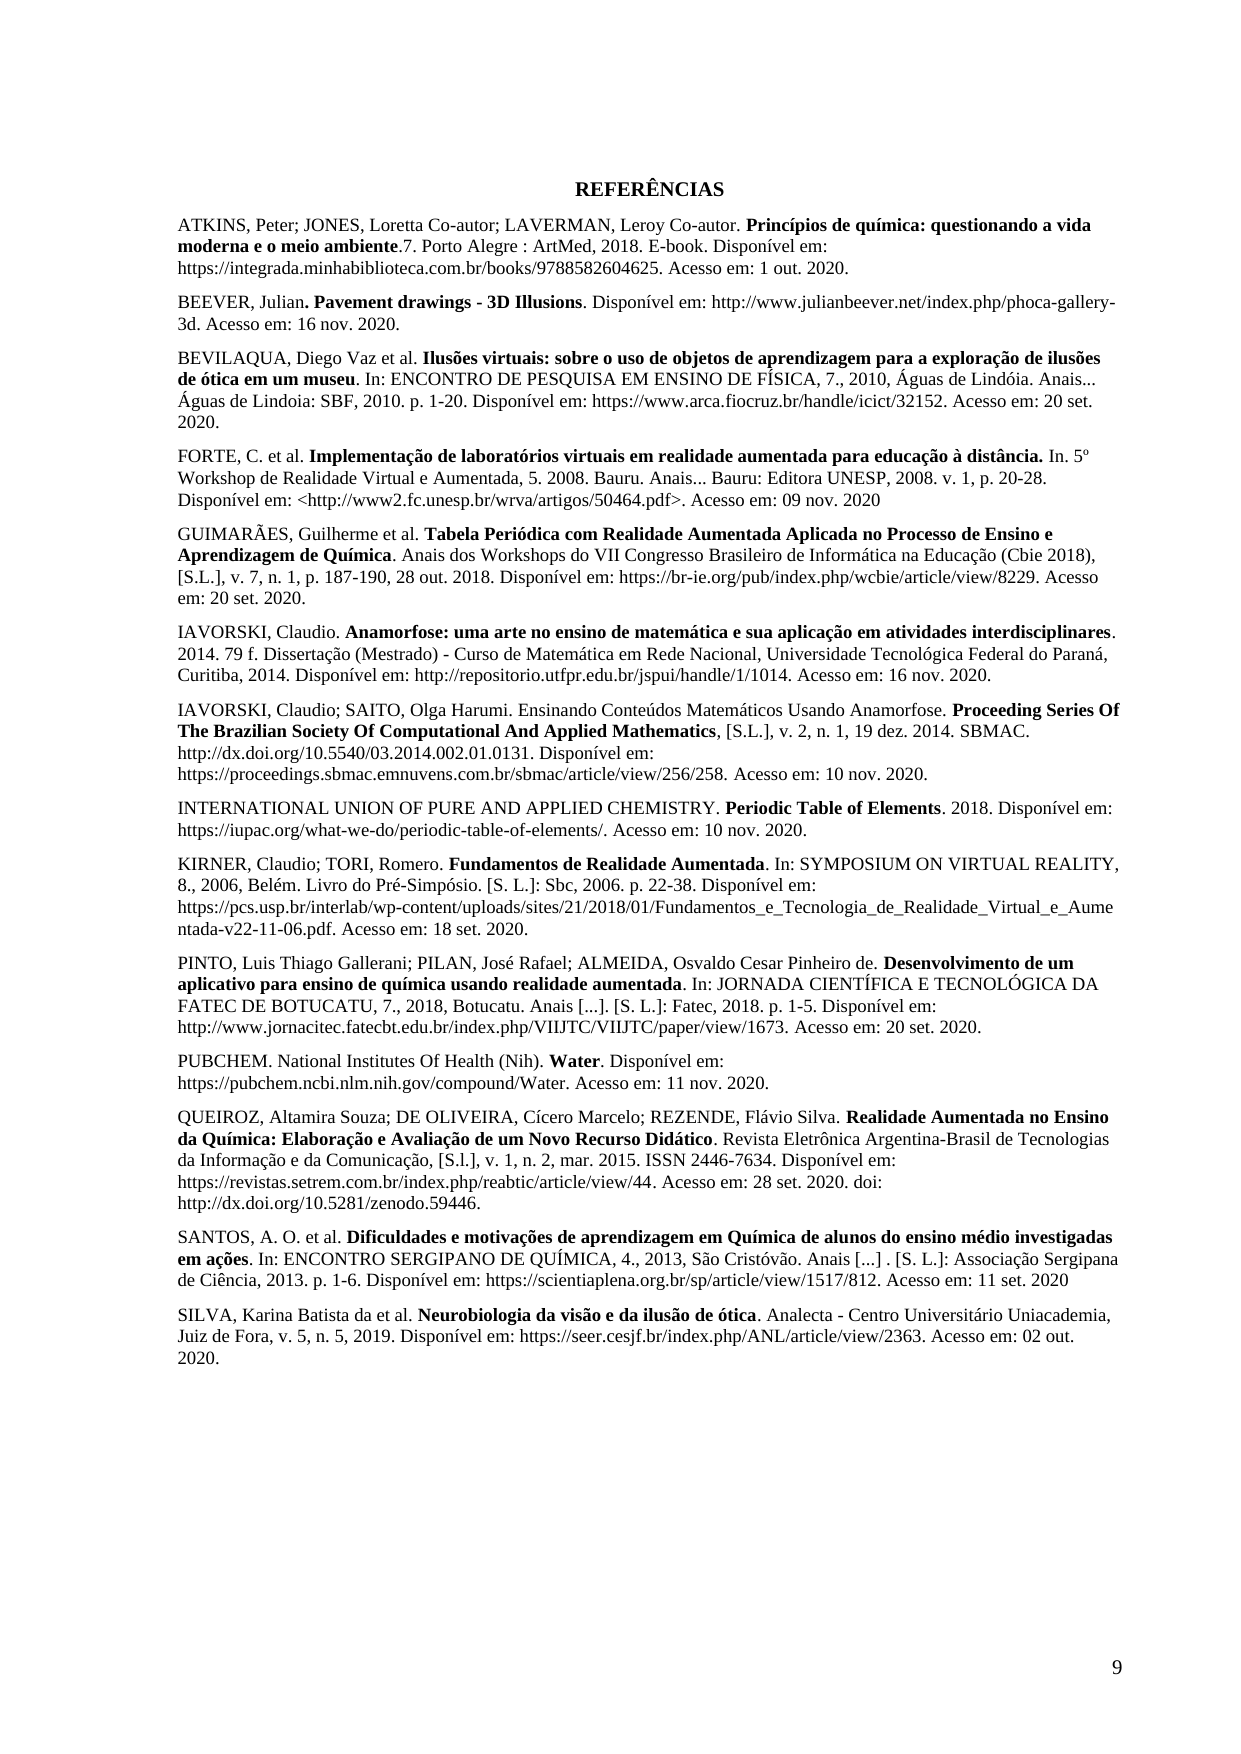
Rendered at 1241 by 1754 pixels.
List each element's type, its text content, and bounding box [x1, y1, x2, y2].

text BEEVER, Julian. Pavement drawings - 3D Illusions. Disponível em: http://www.julianbeever.net/index.php/phoca-gallery-3d. Acesso em: 16 nov. 2020. [177, 291, 1122, 334]
text IAVORSKI, Claudio. Anamorfose: uma arte no ensino de matemática e sua aplicação em atividades interdisciplinares. 2014. 79 f. Dissertação (Mestrado) - Curso de Matemática em Rede Nacional, Universidade Tecnológica Federal do Paraná, Curitiba, 2014. Disponível em: http://repositorio.utfpr.edu.br/jspui/handle/1/1014. Acesso em: 16 nov. 2020. [177, 621, 1122, 686]
text ATKINS, Peter; JONES, Loretta Co-autor; LAVERMAN, Leroy Co-autor. Princípios de química: questionando a vida moderna e o meio ambiente.7. Porto Alegre : ArtMed, 2018. E-book. Disponível em: https://integrada.minhabiblioteca.com.br/books/9788582604625. Acesso em: 1 out. 2020. [177, 214, 1122, 278]
text KIRNER, Claudio; TORI, Romero. Fundamentos de Realidade Aumentada. In: SYMPOSIUM ON VIRTUAL REALITY, 8., 2006, Belém. Livro do Pré-Simpósio. [S. L.]: Sbc, 2006. p. 22-38. Disponível em: https://pcs.usp.br/interlab/wp-content/uploads/sites/21/2018/01/Fundamentos_e_Tecnologia_de_Realidade_Virtual_e_Aumentada-v22-11-06.pdf. Acesso em: 18 set. 2020. [177, 853, 1122, 939]
text BEVILAQUA, Diego Vaz et al. Ilusões virtuais: sobre o uso de objetos de aprendizagem para a exploração de ilusões de ótica em um museu. In: ENCONTRO DE PESQUISA EM ENSINO DE FÍSICA, 7., 2010, Águas de Lindóia. Anais... Águas de Lindoia: SBF, 2010. p. 1-20. Disponível em: https://www.arca.fiocruz.br/handle/icict/32152. Acesso em: 20 set. 2020. [177, 347, 1122, 433]
text PINTO, Luis Thiago Gallerani; PILAN, José Rafael; ALMEIDA, Osvaldo Cesar Pinheiro de. Desenvolvimento de um aplicativo para ensino de química usando realidade aumentada. In: JORNADA CIENTÍFICA E TECNOLÓGICA DA FATEC DE BOTUCATU, 7., 2018, Botucatu. Anais [...]. [S. L.]: Fatec, 2018. p. 1-5. Disponível em: http://www.jornacitec.fatecbt.edu.br/index.php/VIIJTC/VIIJTC/paper/view/1673. Acesso em: 20 set. 2020. [177, 952, 1122, 1038]
text INTERNATIONAL UNION OF PURE AND APPLIED CHEMISTRY. Periodic Table of Elements. 2018. Disponível em: https://iupac.org/what-we-do/periodic-table-of-elements/. Acesso em: 10 nov. 2020. [177, 797, 1122, 840]
text IAVORSKI, Claudio; SAITO, Olga Harumi. Ensinando Conteúdos Matemáticos Usando Anamorfose. Proceeding Series Of The Brazilian Society Of Computational And Applied Mathematics, [S.L.], v. 2, n. 1, 19 dez. 2014. SBMAC. http://dx.doi.org/10.5540/03.2014.002.01.0131. Disponível em: https://proceedings.sbmac.emnuvens.com.br/sbmac/article/view/256/258. Acesso em: 10 nov. 2020. [177, 698, 1122, 785]
text Referências [177, 177, 1122, 201]
text SILVA, Karina Batista da et al. Neurobiologia da visão e da ilusão de ótica. Analecta - Centro Universitário Uniacademia, Juiz de Fora, v. 5, n. 5, 2019. Disponível em: https://seer.cesjf.br/index.php/ANL/article/view/2363. Acesso em: 02 out. 2020. [177, 1303, 1122, 1368]
text PUBCHEM. National Institutes Of Health (Nih). Water. Disponível em: https://pubchem.ncbi.nlm.nih.gov/compound/Water. Acesso em: 11 nov. 2020. [177, 1050, 1122, 1093]
text FORTE, C. et al. Implementação de laboratórios virtuais em realidade aumentada para educação à distância. In. 5º Workshop de Realidade Virtual e Aumentada, 5. 2008. Bauru. Anais... Bauru: Editora UNESP, 2008. v. 1, p. 20-28. Disponível em: <http://www2.fc.unesp.br/wrva/artigos/50464.pdf>. Acesso em: 09 nov. 2020 [177, 445, 1122, 510]
text GUIMARÃES, Guilherme et al. Tabela Periódica com Realidade Aumentada Aplicada no Processo de Ensino e Aprendizagem de Química. Anais dos Workshops do VII Congresso Brasileiro de Informática na Educação (Cbie 2018), [S.L.], v. 7, n. 1, p. 187-190, 28 out. 2018. Disponível em: https://br-ie.org/pub/index.php/wcbie/article/view/8229. Acesso em: 20 set. 2020. [177, 522, 1122, 609]
text QUEIROZ, Altamira Souza; DE OLIVEIRA, Cícero Marcelo; REZENDE, Flávio Silva. Realidade Aumentada no Ensino da Química: Elaboração e Avaliação de um Novo Recurso Didático. Revista Eletrônica Argentina-Brasil de Tecnologias da Informação e da Comunicação, [S.l.], v. 1, n. 2, mar. 2015. ISSN 2446-7634. Disponível em: https://revistas.setrem.com.br/index.php/reabtic/article/view/44. Acesso em: 28 set. 2020. doi: http://dx.doi.org/10.5281/zenodo.59446. [177, 1106, 1122, 1214]
text SANTOS, A. O. et al. Dificuldades e motivações de aprendizagem em Química de alunos do ensino médio investigadas em ações. In: ENCONTRO SERGIPANO DE QUÍMICA, 4., 2013, São Cristóvão. Anais [...] . [S. L.]: Associação Sergipana de Ciência, 2013. p. 1-6. Disponível em: https://scientiaplena.org.br/sp/article/view/1517/812. Acesso em: 11 set. 2020 [177, 1226, 1122, 1291]
